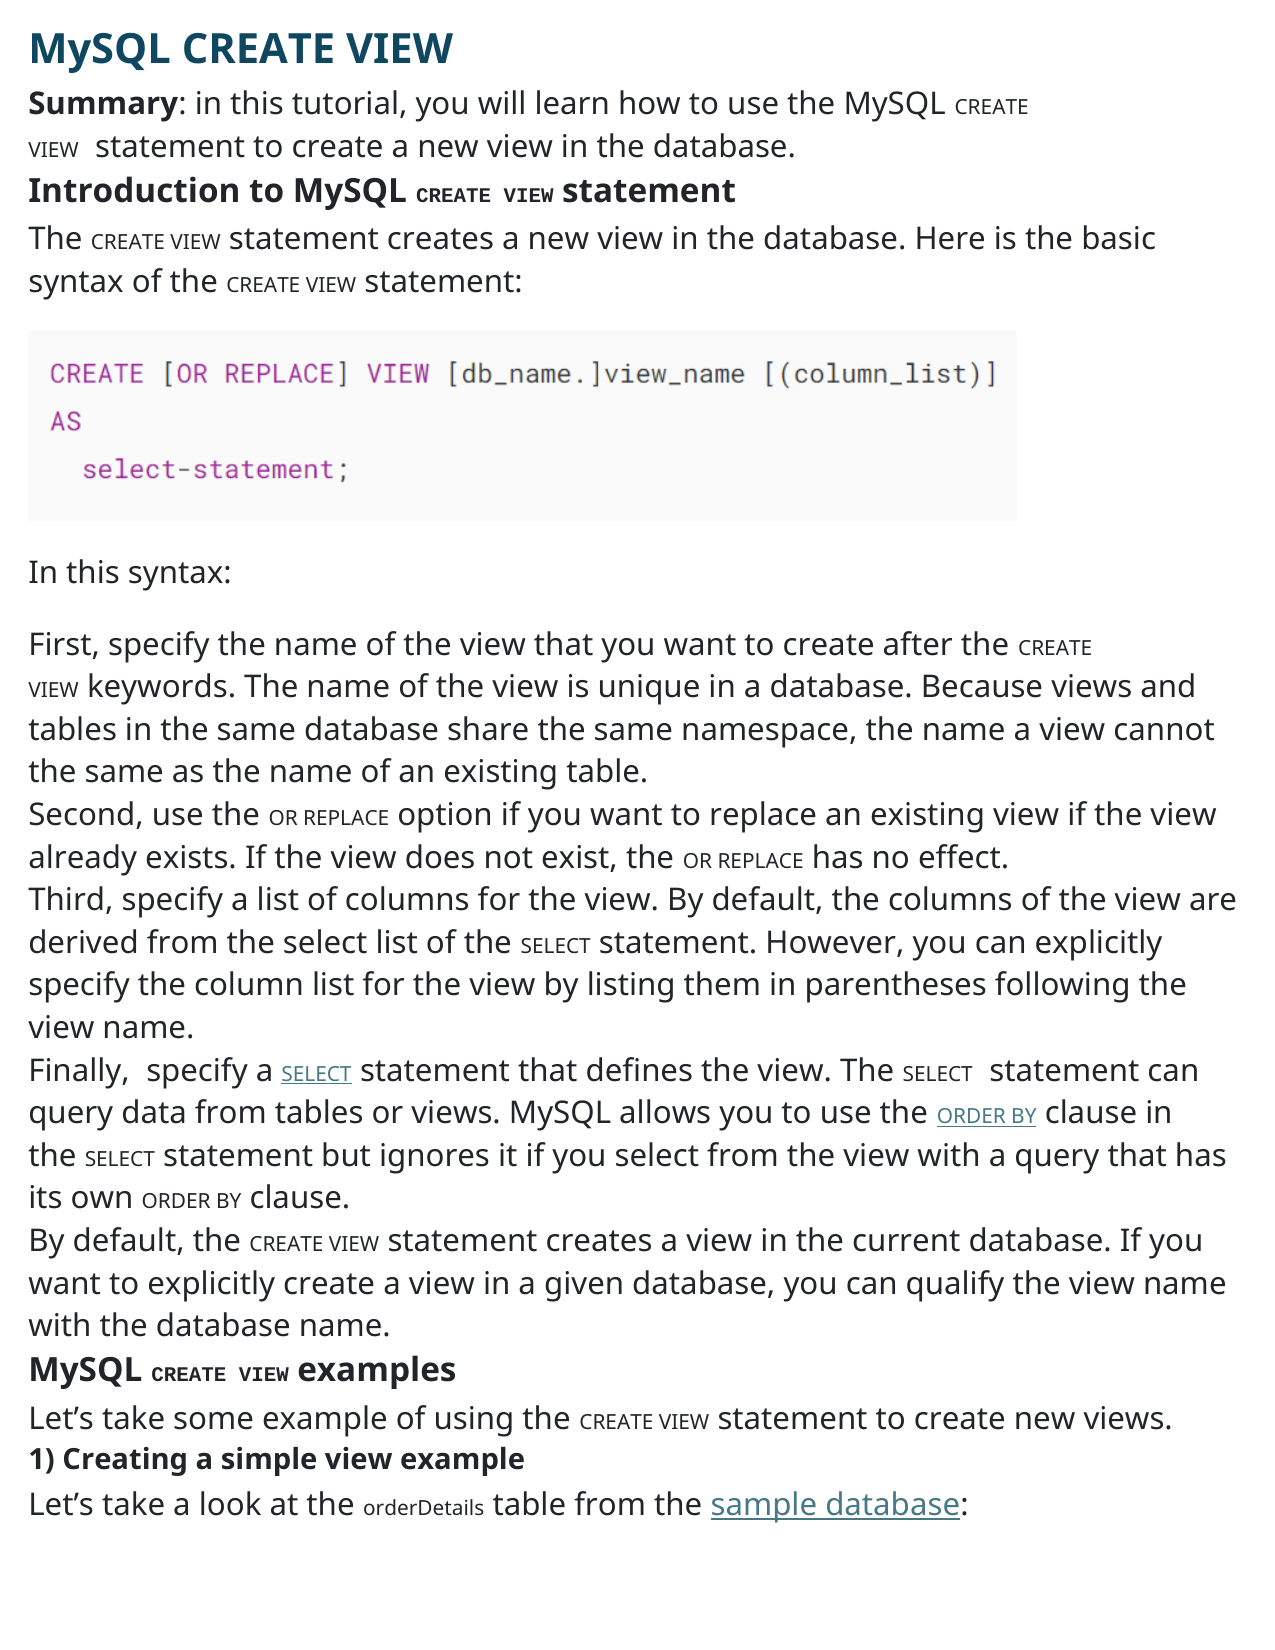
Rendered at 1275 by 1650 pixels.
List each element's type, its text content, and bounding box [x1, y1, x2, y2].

text Let’s take a look at the orderDetails table from the sample database: [28, 1482, 1247, 1524]
text Summary: in this tutorial, you will learn how to use the MySQL CREATE VIEW statement to create a new view in the database. [28, 81, 1247, 166]
subtitle MySQL CREATE VIEW examples [28, 1346, 1247, 1391]
subtitle MySQL CREATE VIEW [28, 19, 1247, 76]
subtitle Introduction to MySQL CREATE VIEW statement [28, 166, 1247, 212]
picture [28, 330, 1017, 521]
text First, specify the name of the view that you want to create after the CREATE VIEW keywords. The name of the view is unique in a database. Because views and tables in the same database share the same namespace, the name a view cannot the same as the name of an existing table. [28, 622, 1247, 792]
subtitle 1) Creating a simple view example [28, 1438, 1247, 1478]
text Third, specify a list of columns for the view. By default, the columns of the view are derived from the select list of the SELECT statement. However, you can explicitly specify the column list for the view by listing them in parentheses following the view name. [28, 877, 1247, 1048]
text Let’s take some example of using the CREATE VIEW statement to create new views. [28, 1396, 1247, 1438]
text The CREATE VIEW statement creates a new view in the database. Here is the basic syntax of the CREATE VIEW statement: [28, 216, 1247, 301]
text Second, use the OR REPLACE option if you want to replace an existing view if the view already exists. If the view does not exist, the OR REPLACE has no effect. [28, 792, 1247, 877]
text Finally, specify a SELECT statement that defines the view. The SELECT statement can query data from tables or views. MySQL allows you to use the ORDER BY clause in the SELECT statement but ignores it if you select from the view with a query that has its own ORDER BY clause. [28, 1048, 1247, 1218]
text In this syntax: [28, 550, 1247, 592]
text By default, the CREATE VIEW statement creates a view in the current database. If you want to explicitly create a view in a given database, you can qualify the view name with the database name. [28, 1218, 1247, 1346]
